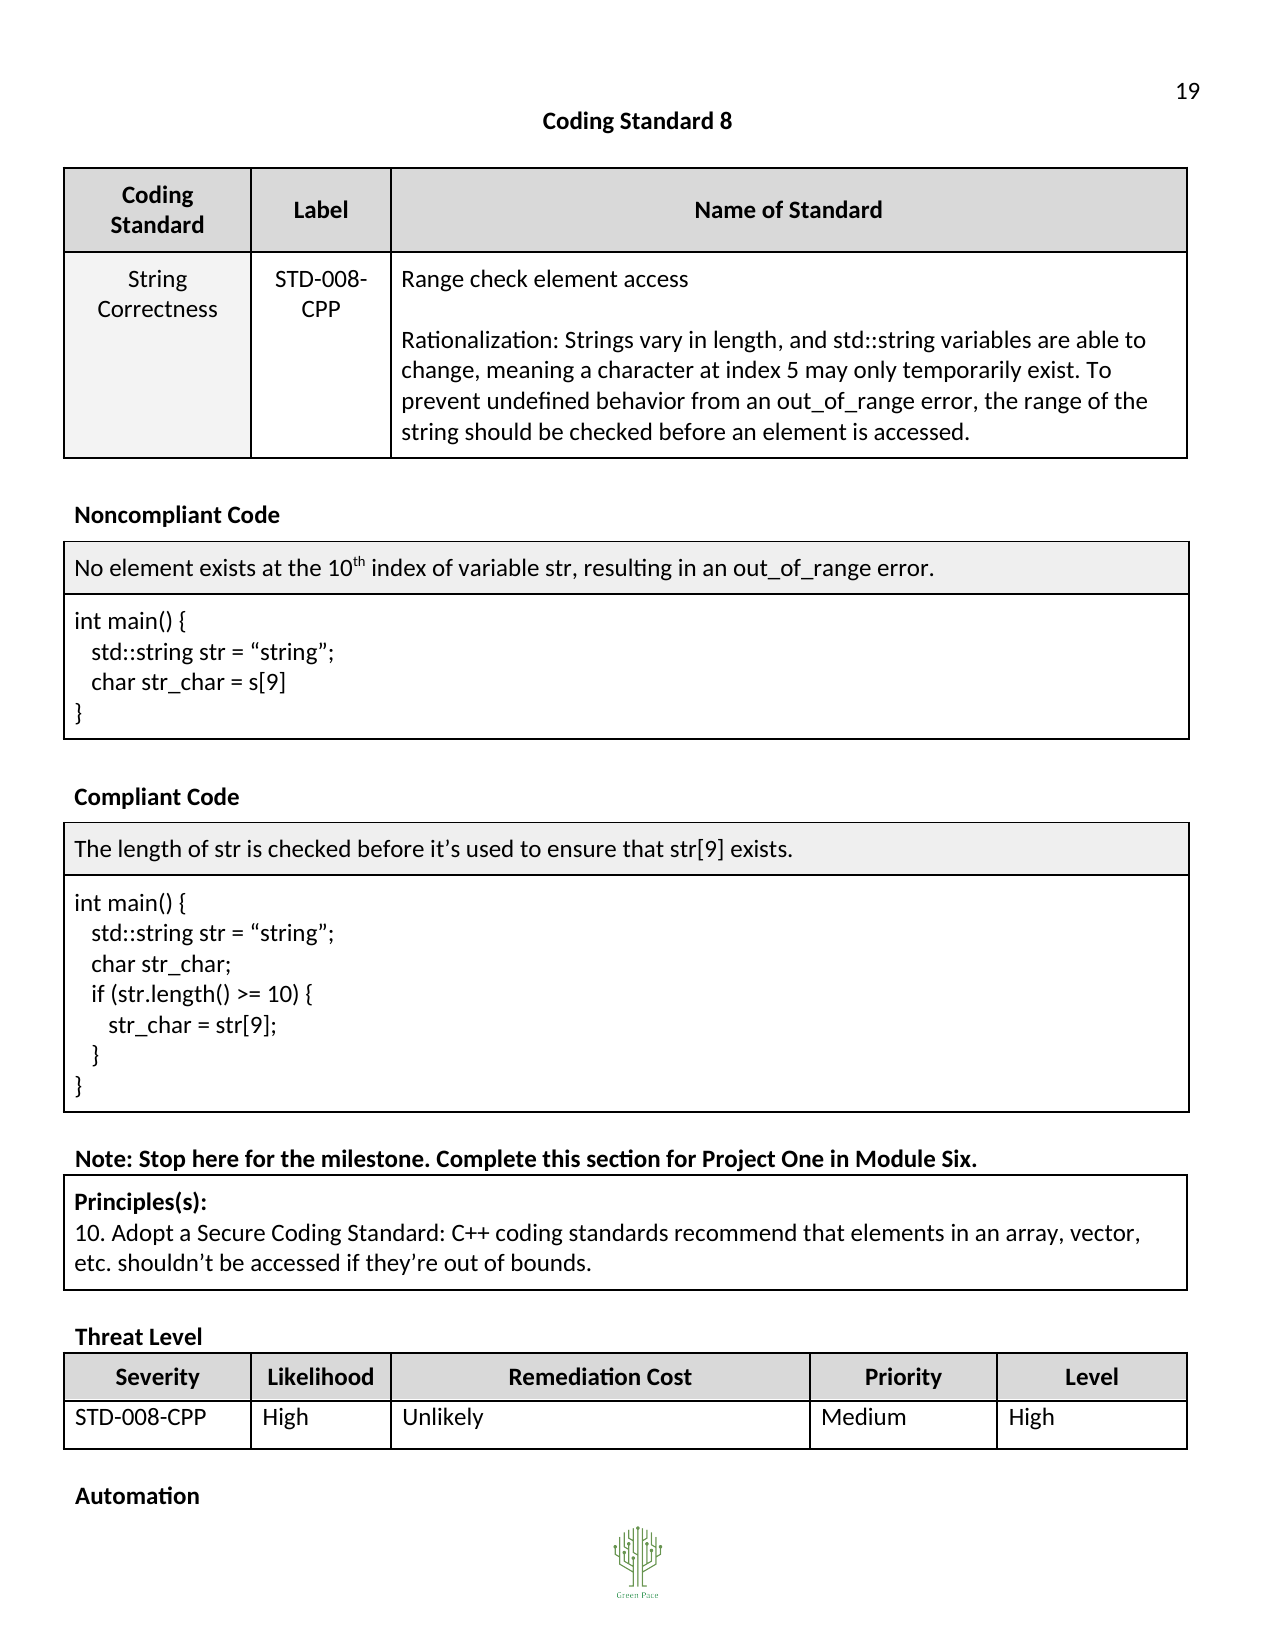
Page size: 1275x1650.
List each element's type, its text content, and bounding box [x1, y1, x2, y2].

table_cell String Correctness [65, 253, 250, 457]
table_header Compliant Code [64, 771, 1189, 822]
table_header Remediation Cost [392, 1354, 809, 1399]
table_header Label [252, 169, 390, 251]
table_cell Range check element access Rationalization: Strings vary in length, and std::string variables are able to change, meaning a character at index 5 may only temporarily exist. To prevent undefined behavior from an out_of_range error, the range of the string should be checked before an element is accessed. [392, 253, 1186, 457]
table_cell Unlikely [392, 1402, 809, 1447]
text Note: Stop here for the milestone. Complete this section for Project One in Module Six. [75, 1143, 1200, 1174]
table_header Severity [65, 1354, 250, 1399]
table_header Noncompliant Code [64, 489, 1189, 541]
table_cell int main() { std::string str = “string”; char str_char; if (str.length() >= 10) { str_char = str[9]; } } [65, 876, 1188, 1111]
table_header Level [998, 1354, 1186, 1399]
table_cell Medium [811, 1402, 996, 1447]
table_cell int main() { std::string str = “string”; char str_char = s[9] } [65, 595, 1188, 738]
text Threat Level [75, 1321, 1200, 1352]
text Automation [75, 1480, 1200, 1511]
table_cell STD-008-CPP [65, 1402, 250, 1447]
table_header Principles(s): 10. Adopt a Secure Coding Standard: C++ coding standards recommend that elements in an array, vector, etc. shouldn’t be accessed if they’re out of bounds. [65, 1176, 1186, 1288]
table_header Priority [811, 1354, 996, 1399]
table_cell No element exists at the 10th index of variable str, resulting in an out_of_range error. [65, 542, 1188, 593]
subtitle Coding Standard 8 [75, 106, 1200, 136]
table_header Name of Standard [392, 169, 1186, 251]
table_cell High [252, 1402, 390, 1447]
table_cell STD-008-CPP [252, 253, 390, 457]
table_header Coding Standard [65, 169, 250, 251]
table_cell The length of str is checked before it’s used to ensure that str[9] exists. [65, 823, 1188, 874]
table_header Likelihood [252, 1354, 390, 1399]
table_cell High [998, 1402, 1186, 1447]
picture [605, 1521, 670, 1606]
